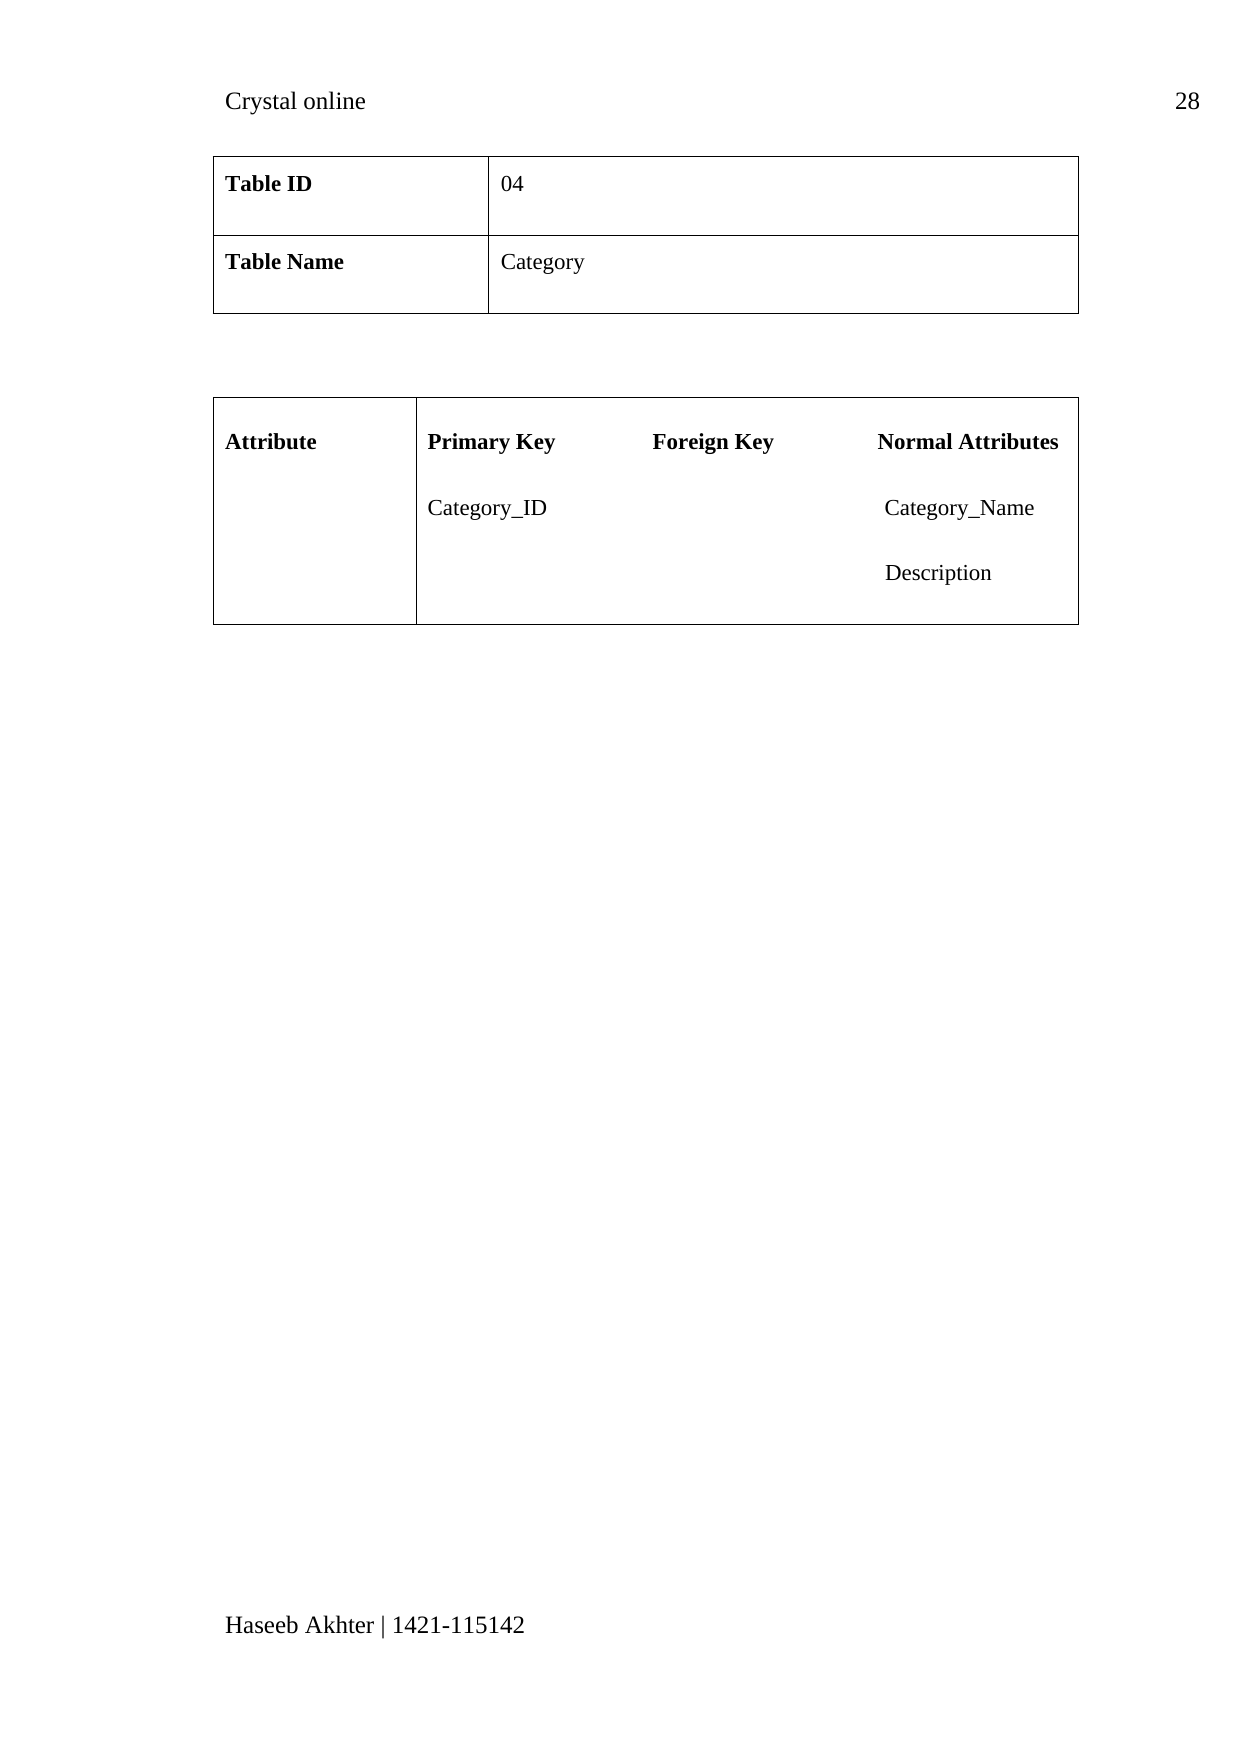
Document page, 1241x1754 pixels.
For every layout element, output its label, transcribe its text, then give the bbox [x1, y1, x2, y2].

table_cell Table Name [214, 236, 488, 313]
table_cell Category [489, 236, 1078, 313]
table_header Attribute [214, 398, 416, 624]
table_header Primary Key Foreign Key Normal Attributes Category_ID Category_Name Description [417, 398, 1078, 624]
table_header 04 [489, 157, 1078, 235]
table_header Table ID [214, 157, 488, 235]
